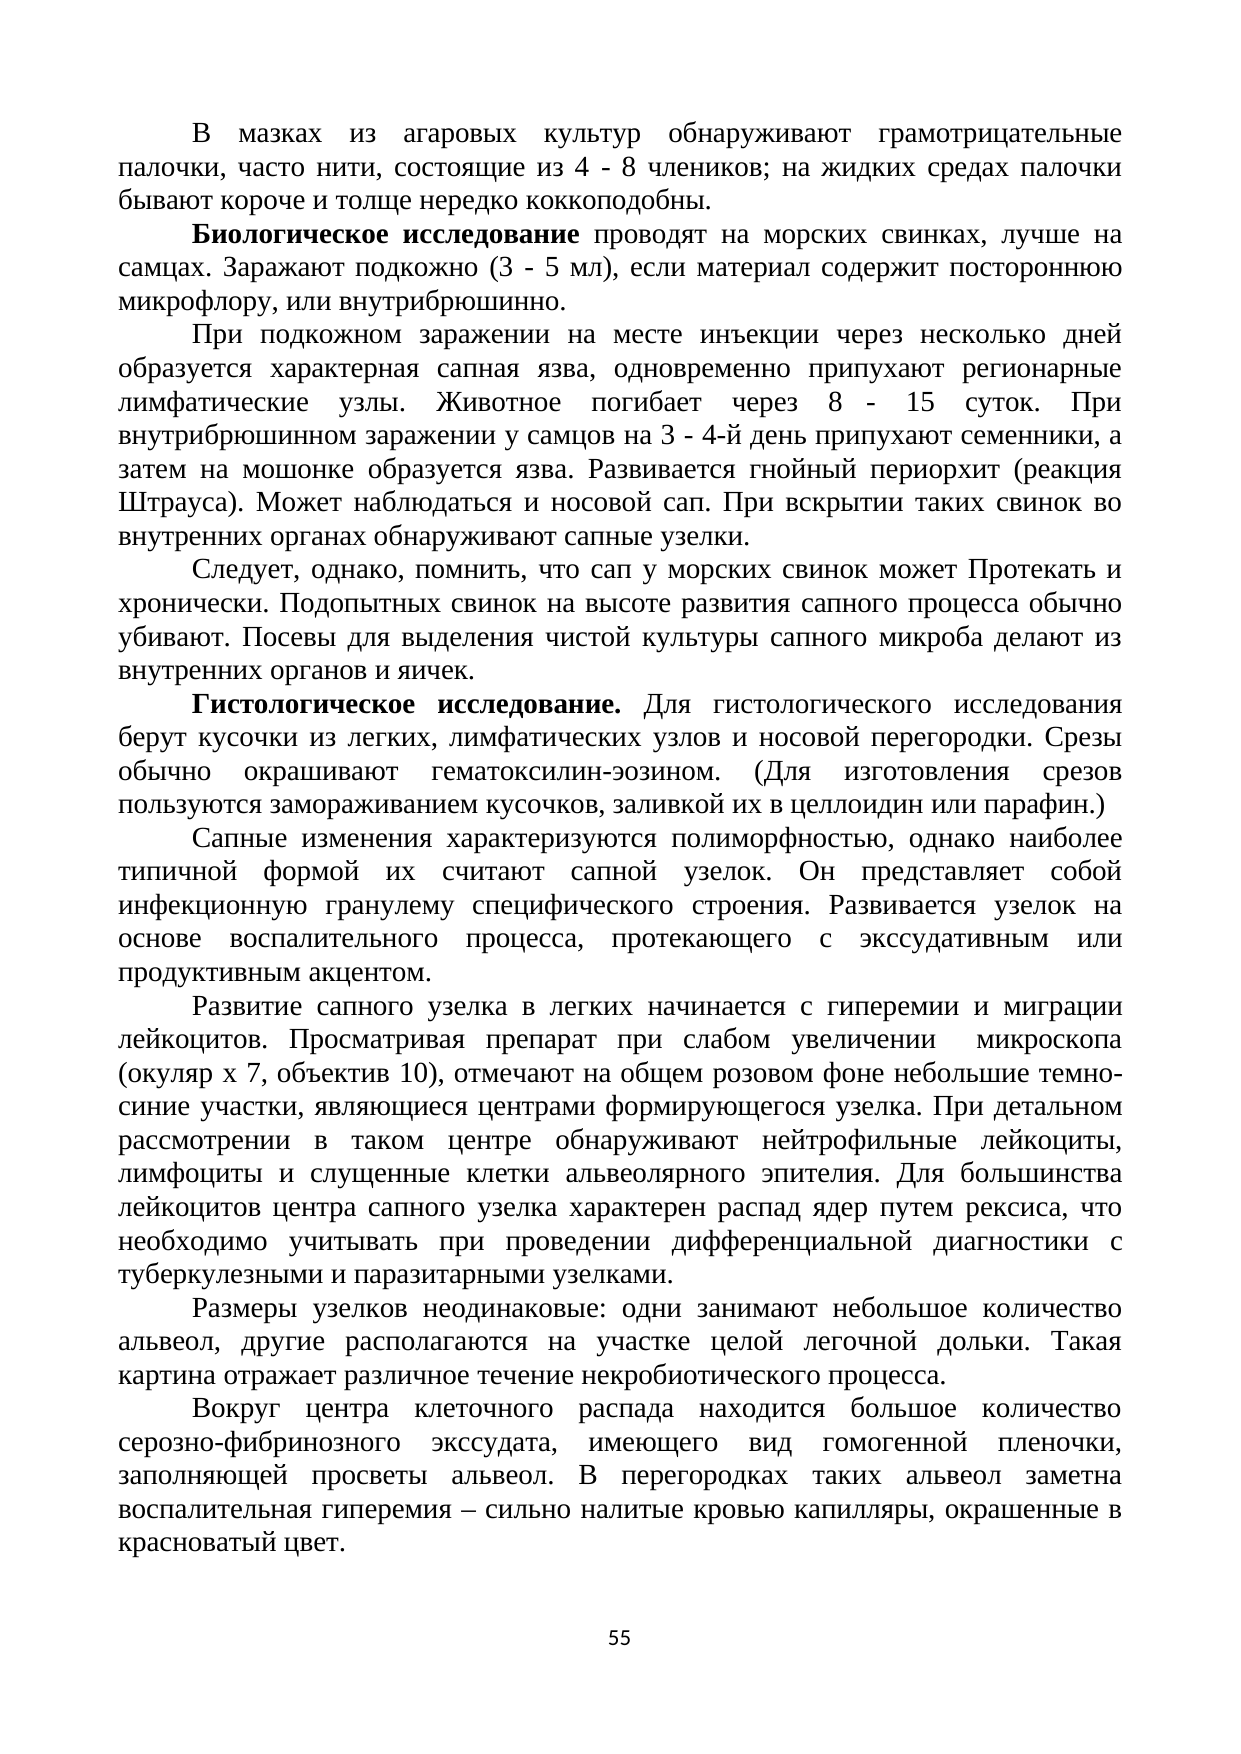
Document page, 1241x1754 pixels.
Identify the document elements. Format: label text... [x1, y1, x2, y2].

text Сапные изменения характеризуются полиморфностью, однако наиболее типичной формой их считают сапной узелок. Он представляет собой инфекционную гранулему специфического строения. Развивается узелок на основе воспалительного процесса, протекающего с экссудативным или продуктивным акцентом. [118, 820, 1122, 988]
text Развитие сапного узелка в легких начинается с гиперемии и миграции лейкоцитов. Просматривая препарат при слабом увеличении микроскопа (окуляр x 7, объектив 10), отмечают на общем розовом фоне небольшие темно- синие участки, являющиеся центрами формирующегося узелка. При детальном рассмотрении в таком центре обнаруживают нейтрофильные лейкоциты, лимфоциты и слущенные клетки альвеолярного эпителия. Для большинства лейкоцитов центра сапного узелка характерен распад ядер путем рексиса, что необходимо учитывать при проведении дифференциальной диагностики с туберкулезными и паразитарными узелками. [118, 988, 1123, 1290]
text В мазках из агаровых культур обнаруживают грамотрицательные палочки, часто нити, состоящие из 4 - 8 члеников; на жидких средах палочки бывают короче и толще нередко коккоподобны. [118, 115, 1122, 216]
text Гистологическое исследование. Для гистологического исследования берут кусочки из легких, лимфатических узлов и носовой перегородки. Срезы обычно окрашивают гематоксилин-эозином. (Для изготовления срезов пользуются замораживанием кусочков, заливкой их в целлоидин или парафин.) [118, 686, 1122, 820]
text При подкожном заражении на месте инъекции через несколько дней образуется характерная сапная язва, одновременно припухают регионарные лимфатические узлы. Животное погибает через 8 - 15 суток. При внутрибрюшинном заражении у самцов на 3 - 4-й день припухают семенники, а затем на мошонке образуется язва. Развивается гнойный периорхит (реакция Штрауса). Может наблюдаться и носовой сап. При вскрытии таких свинок во внутренних органах обнаруживают сапные узелки. [118, 317, 1122, 551]
text Вокруг центра клеточного распада находится большое количество серозно-фибринозного экссудата, имеющего вид гомогенной пленочки, заполняющей просветы альвеол. В перегородках таких альвеол заметна воспалительная гиперемия – сильно налитые кровью капилляры, окрашенные в красноватый цвет. [118, 1390, 1122, 1558]
text Биологическое исследование проводят на морских свинках, лучше на самцах. Заражают подкожно (3 - 5 мл), если материал содержит постороннюю микрофлору, или внутрибрюшинно. [118, 216, 1123, 317]
text Следует, однако, помнить, что сап у морских свинок может Протекать и хронически. Подопытных свинок на высоте развития сапного процесса обычно убивают. Посевы для выделения чистой культуры сапного микроба делают из внутренних органов и яичек. [118, 552, 1122, 686]
text Размеры узелков неодинаковые: одни занимают небольшое количество альвеол, другие располагаются на участке целой легочной дольки. Такая картина отражает различное течение некробиотического процесса. [118, 1290, 1122, 1390]
